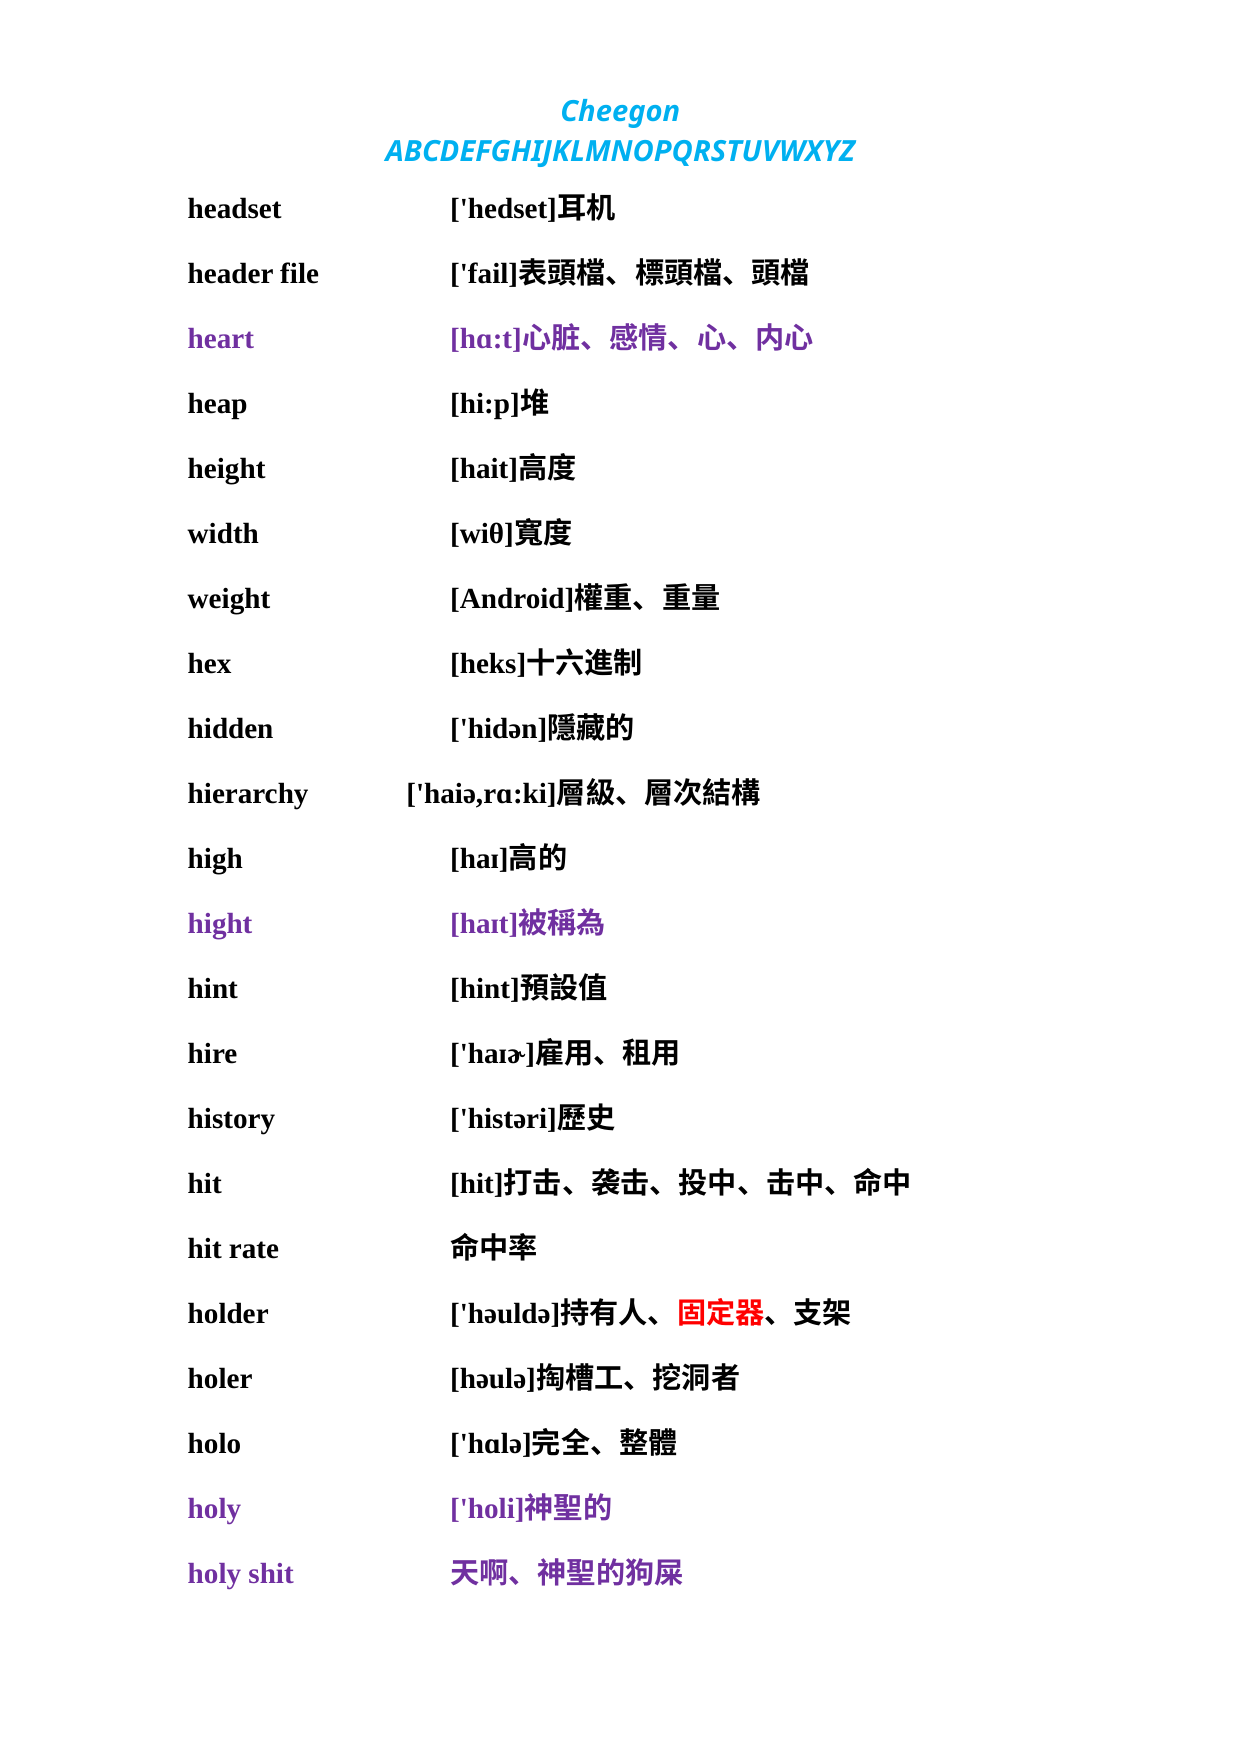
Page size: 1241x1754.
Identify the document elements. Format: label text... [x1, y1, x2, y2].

text height [hait]高度 [187, 433, 1053, 498]
text holder ['həuldə]持有人、固定器、支架 [187, 1278, 1053, 1343]
text headset ['hedset]耳机 [187, 173, 1053, 238]
text holy ['holi]神聖的 [187, 1473, 1053, 1538]
text holy shit 天啊、神聖的狗屎 [187, 1538, 1053, 1603]
text hidden ['hidən]隱藏的 [187, 693, 1053, 758]
text hit rate 命中率 [187, 1213, 1053, 1278]
text history ['histəri]歷史 [187, 1083, 1053, 1148]
text holer [həulə]掏槽工、挖洞者 [187, 1343, 1053, 1408]
text width [wiθ]寬度 [187, 498, 1053, 563]
text hex [heks]十六進制 [187, 628, 1053, 693]
text hit [hit]打击、袭击、投中、击中、命中 [187, 1148, 1053, 1213]
text weight [Android]權重、重量 [187, 563, 1053, 628]
text hierarchy ['haiə,rɑ:ki]層級、層次結構 [187, 758, 1053, 823]
text heap [hi:p]堆 [187, 368, 1053, 433]
text high [haɪ]高的 [187, 823, 1053, 888]
text hight [haɪt]被稱為 [187, 888, 1053, 953]
text holo ['hɑlə]完全、整體 [187, 1408, 1053, 1473]
text header file ['fail]表頭檔、標頭檔、頭檔 [187, 238, 1053, 303]
text hire ['haɪɚ]雇用、租用 [187, 1018, 1053, 1083]
text hint [hint]預設值 [187, 953, 1053, 1018]
text heart [hɑ:t]心脏、感情、心、内心 [187, 303, 1053, 368]
